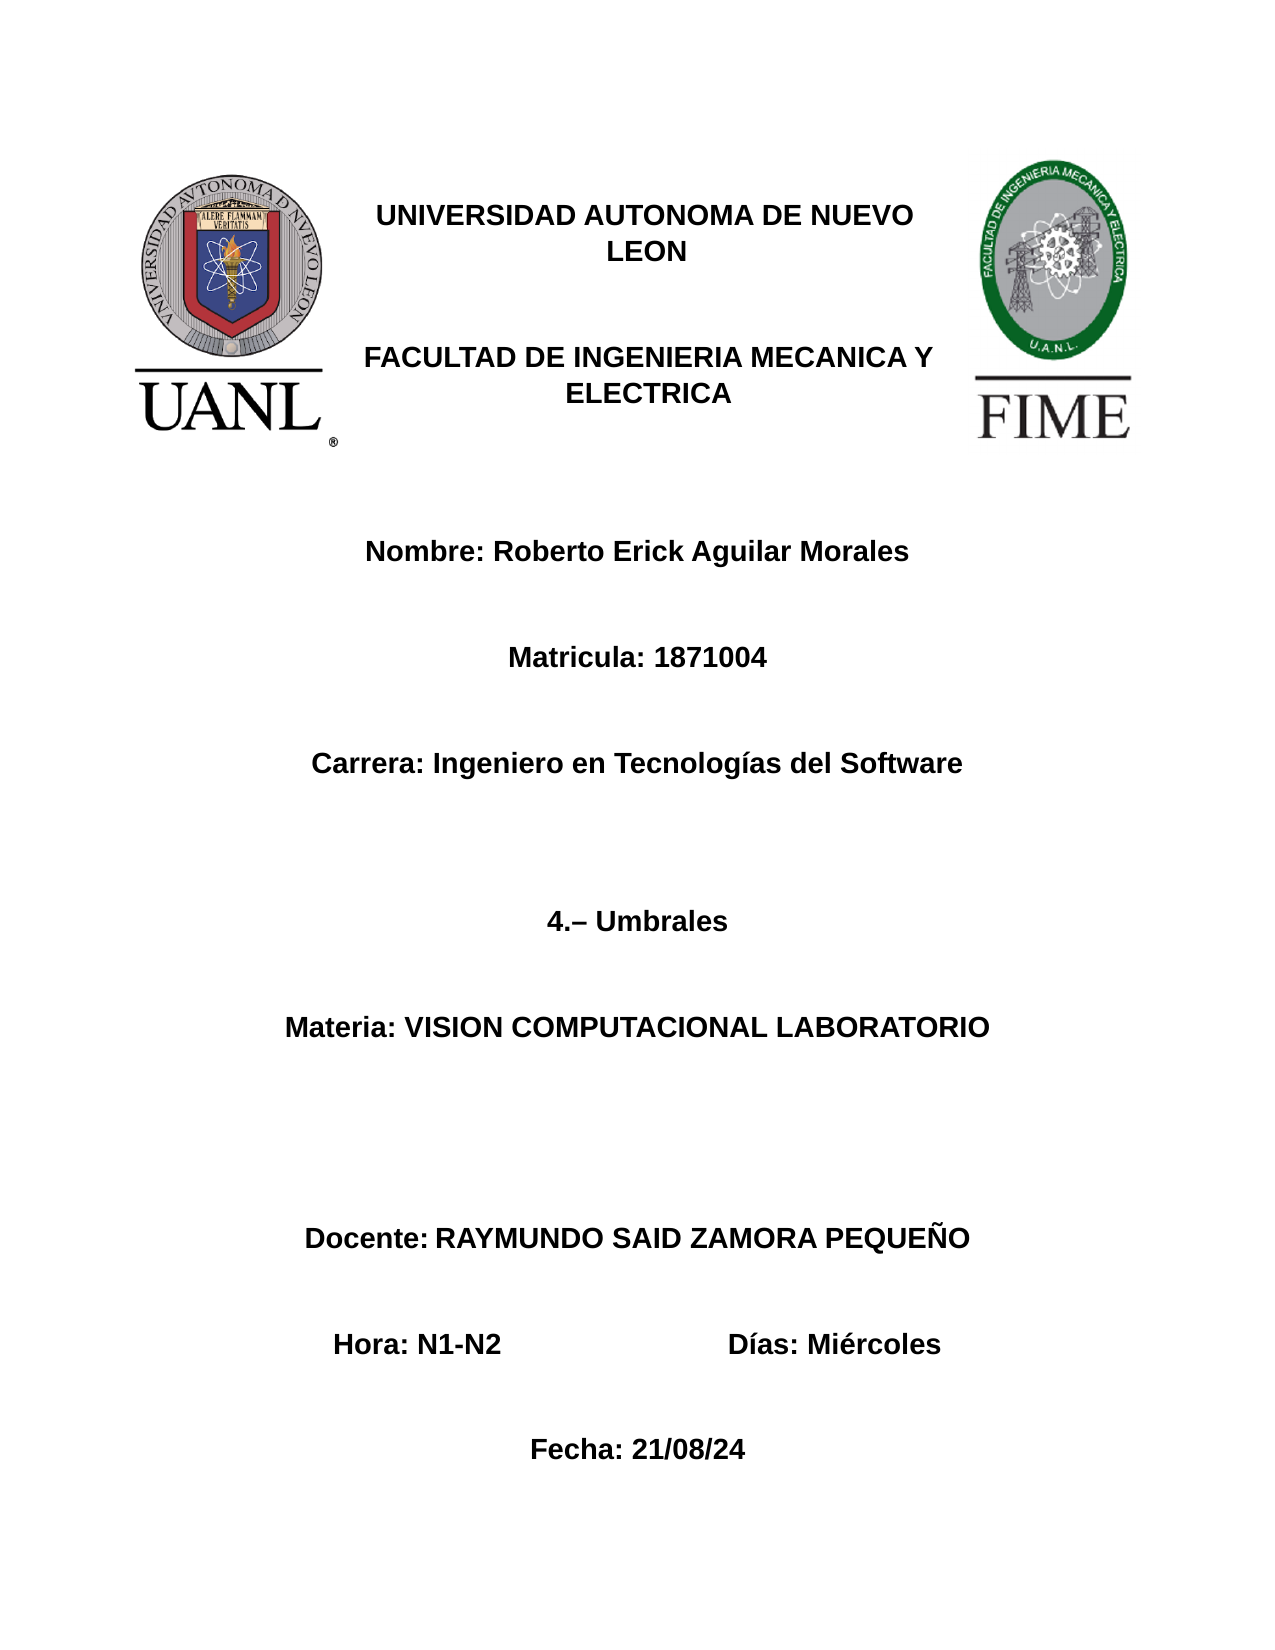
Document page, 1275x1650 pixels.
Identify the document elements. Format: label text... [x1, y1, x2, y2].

text Fecha: 21/08/24 [177, 1432, 1098, 1466]
text Materia: VISION COMPUTACIONAL LABORATORIO [177, 1010, 1098, 1043]
text Hora: N1-N2 Días: Miércoles [177, 1327, 1098, 1360]
text Docente: RAYMUNDO SAID ZAMORA PEQUEÑO [177, 1221, 1098, 1254]
text Matricula: 1871004 [177, 640, 1098, 673]
text FACULTAD DE INGENIERIA MECANICA Y ELECTRICA [301, 340, 967, 409]
picture [128, 166, 339, 451]
text UNIVERSIDAD AUTONOMA DE NUEVO LEON [300, 198, 967, 268]
text 4.– Umbrales [177, 904, 1098, 938]
picture [967, 148, 1141, 455]
text Nombre: Roberto Erick Aguilar Morales [177, 534, 1098, 568]
text Carrera: Ingeniero en Tecnologías del Software [177, 746, 1098, 779]
